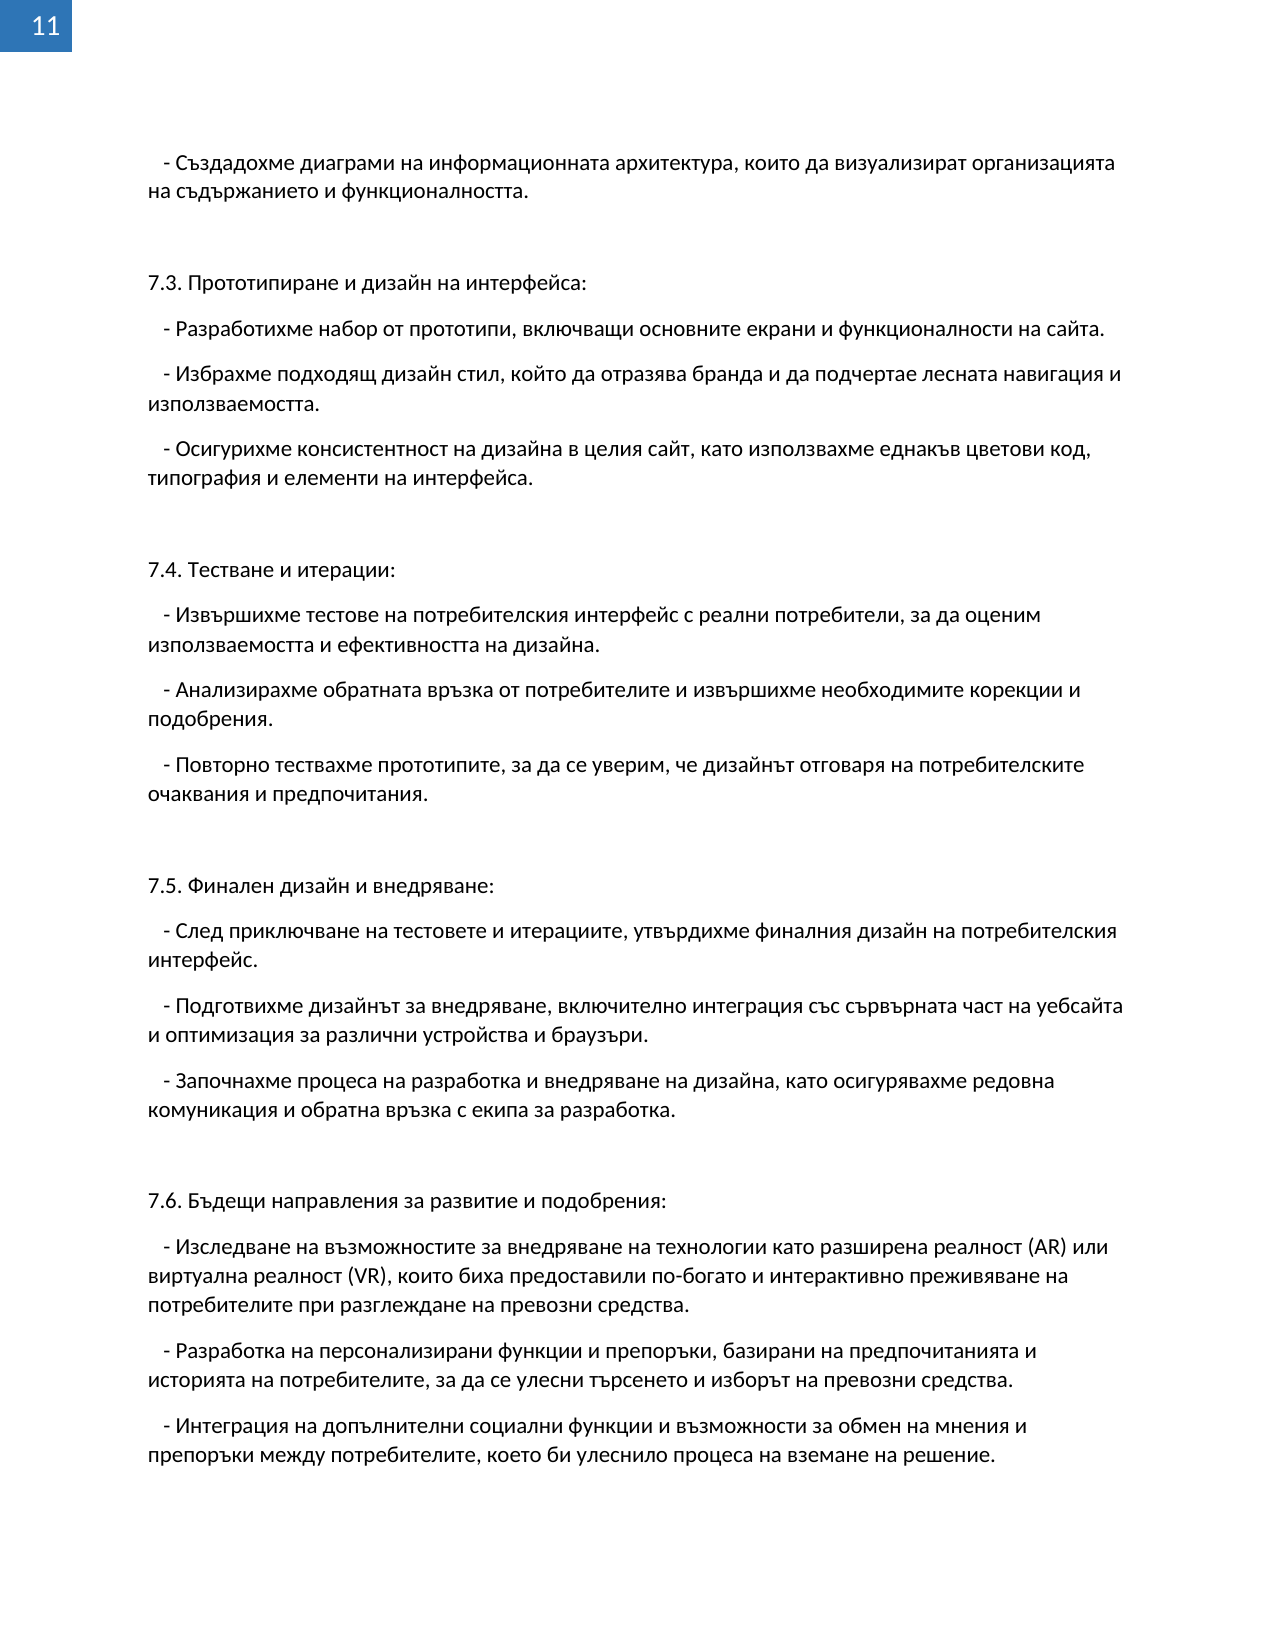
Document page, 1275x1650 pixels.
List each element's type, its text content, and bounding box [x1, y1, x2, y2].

text - Избрахме подходящ дизайн стил, който да отразява бранда и да подчертае лесната навигация и използваемостта. [148, 359, 1127, 417]
text 7.4. Тестване и итерации: [148, 555, 1127, 583]
text - Разработка на персонализирани функции и препоръки, базирани на предпочитанията и историята на потребителите, за да се улесни търсенето и изборът на превозни средства. [148, 1336, 1127, 1393]
text 7.3. Прототипиране и дизайн на интерфейса: [148, 268, 1127, 296]
text - Изследване на възможностите за внедряване на технологии като разширена реалност (AR) или виртуална реалност (VR), които биха предоставили по-богато и интерактивно преживяване на потребителите при разглеждане на превозни средства. [148, 1232, 1127, 1318]
text 7.6. Бъдещи направления за развитие и подобрения: [148, 1187, 1127, 1214]
text - Повторно тествахме прототипите, за да се уверим, че дизайнът отговаря на потребителските очаквания и предпочитания. [148, 750, 1127, 807]
text 7.5. Финален дизайн и внедряване: [148, 871, 1127, 899]
text - Интеграция на допълнителни социални функции и възможности за обмен на мнения и препоръки между потребителите, което би улеснило процеса на вземане на решение. [148, 1411, 1127, 1468]
text - Осигурихме консистентност на дизайна в целия сайт, като използвахме еднакъв цветови код, типография и елементи на интерфейса. [148, 434, 1127, 491]
text - Подготвихме дизайнът за внедряване, включително интеграция със сървърната част на уебсайта и оптимизация за различни устройства и браузъри. [148, 991, 1127, 1048]
text - Започнахме процеса на разработка и внедряване на дизайна, като осигурявахме редовна комуникация и обратна връзка с екипа за разработка. [148, 1066, 1127, 1123]
text - Разработихме набор от прототипи, включващи основните екрани и функционалности на сайта. [148, 314, 1127, 342]
text - Анализирахме обратната връзка от потребителите и извършихме необходимите корекции и подобрения. [148, 675, 1127, 732]
text - Създадохме диаграми на информационната архитектура, които да визуализират организацията на съдържанието и функционалността. [148, 148, 1127, 205]
text - Извършихме тестове на потребителския интерфейс с реални потребители, за да оценим използваемостта и ефективността на дизайна. [148, 601, 1127, 658]
text - След приключване на тестовете и итерациите, утвърдихме финалния дизайн на потребителския интерфейс. [148, 916, 1127, 973]
